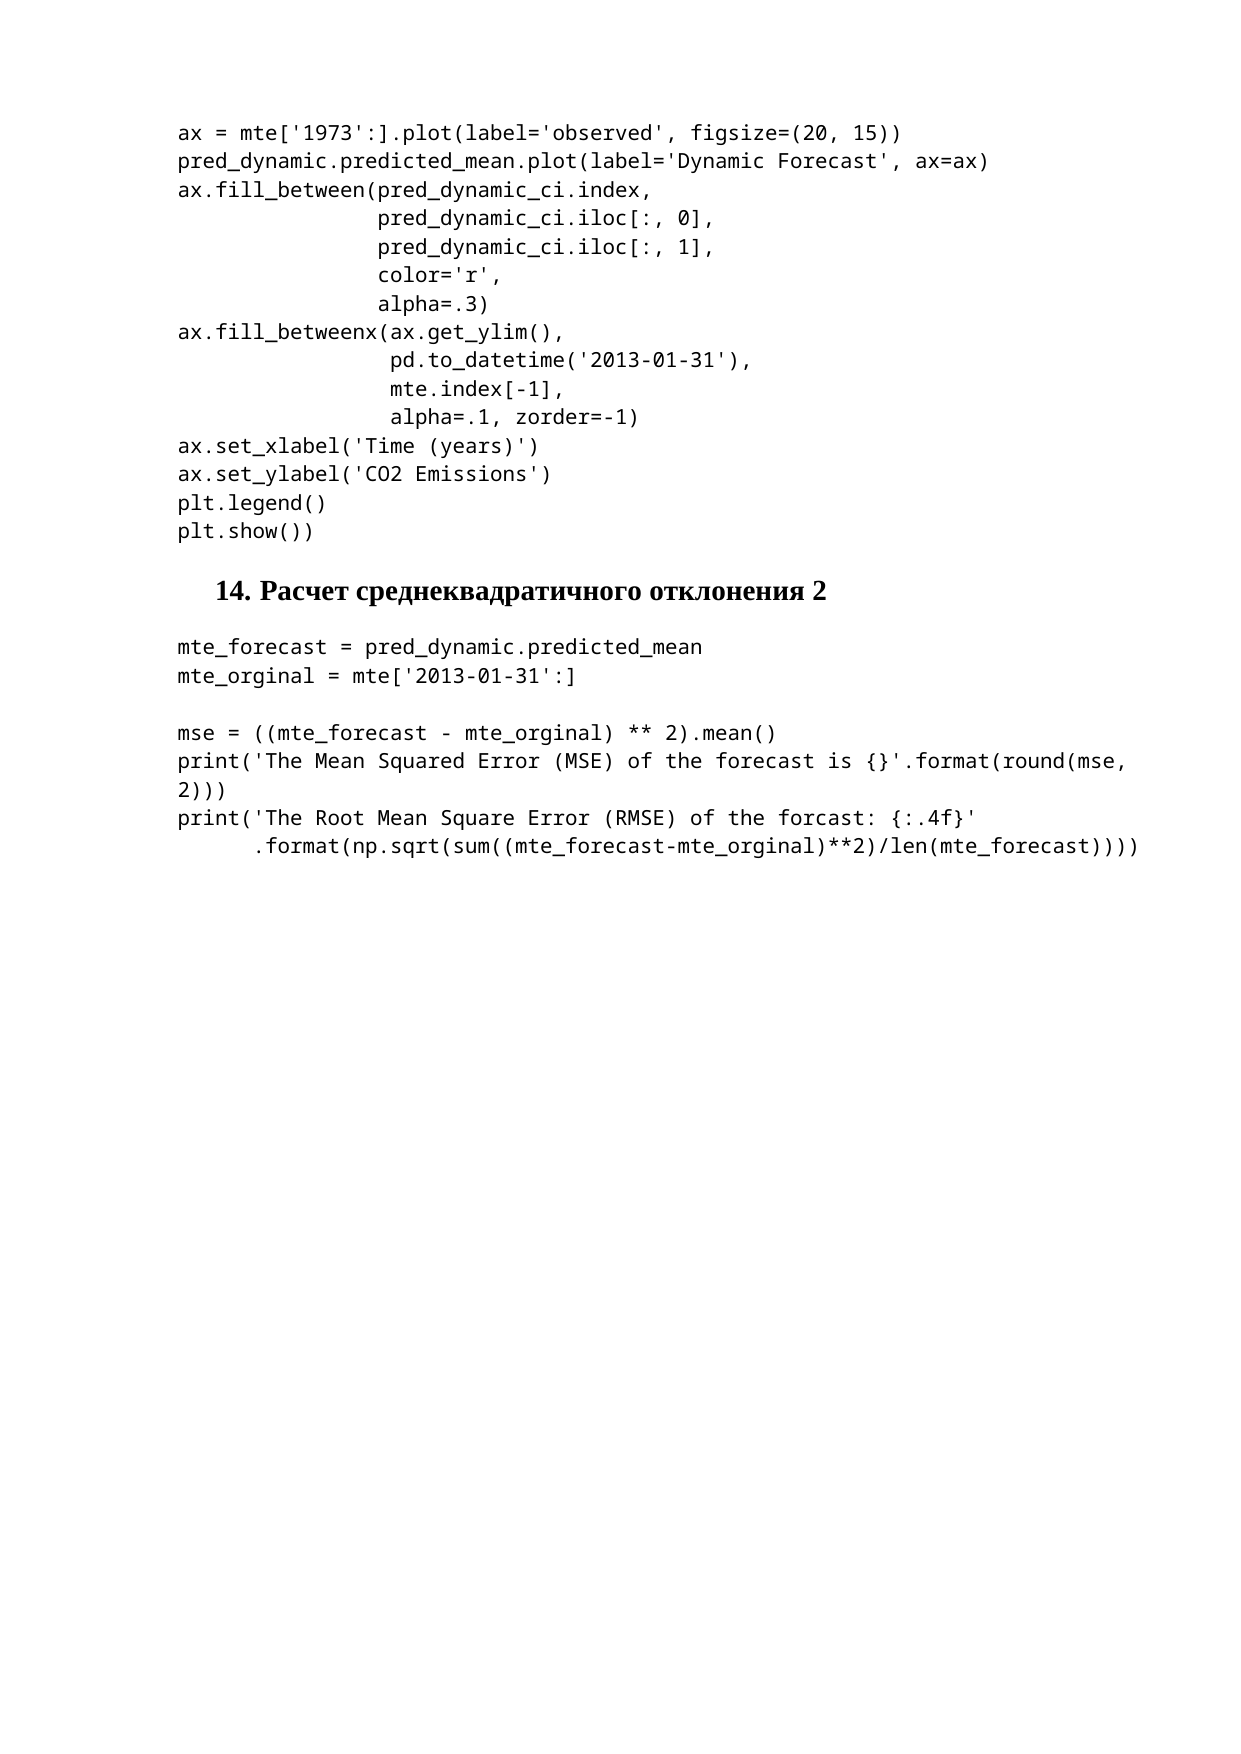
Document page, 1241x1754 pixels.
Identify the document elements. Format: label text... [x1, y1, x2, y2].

text pred_dynamic_ci.iloc[:, 1], [177, 232, 1152, 260]
text pd.to_datetime('2013-01-31'), [177, 346, 1152, 374]
text print('The Mean Squared Error (MSE) of the forecast is {}'.format(round(mse, 2))) [177, 746, 1152, 803]
text plt.show()) [177, 516, 1152, 545]
text alpha=.3) [177, 289, 1152, 317]
text ax.fill_betweenx(ax.get_ylim(), [177, 317, 1152, 346]
text mse = ((mte_forecast - mte_orginal) ** 2).mean() [177, 718, 1152, 746]
text mte.index[-1], [177, 374, 1152, 402]
text mte_forecast = pred_dynamic.predicted_mean [177, 632, 1152, 661]
text pred_dynamic_ci.iloc[:, 0], [177, 203, 1152, 232]
text alpha=.1, zorder=-1) [177, 402, 1152, 431]
text .format(np.sqrt(sum((mte_forecast-mte_orginal)**2)/len(mte_forecast)))) [177, 832, 1152, 860]
text ax = mte['1973':].plot(label='observed', figsize=(20, 15)) [177, 118, 1152, 147]
text ax.fill_between(pred_dynamic_ci.index, [177, 175, 1152, 203]
list Расчет среднеквадратичного отклонения 2 [215, 573, 1152, 607]
text pred_dynamic.predicted_mean.plot(label='Dynamic Forecast', ax=ax) [177, 147, 1152, 175]
text print('The Root Mean Square Error (RMSE) of the forcast: {:.4f}' [177, 803, 1152, 832]
text ax.set_ylabel('CO2 Emissions') [177, 459, 1152, 488]
text mte_orginal = mte['2013-01-31':] [177, 661, 1152, 689]
text ax.set_xlabel('Time (years)') [177, 431, 1152, 459]
text plt.legend() [177, 488, 1152, 516]
text color='r', [177, 260, 1152, 289]
